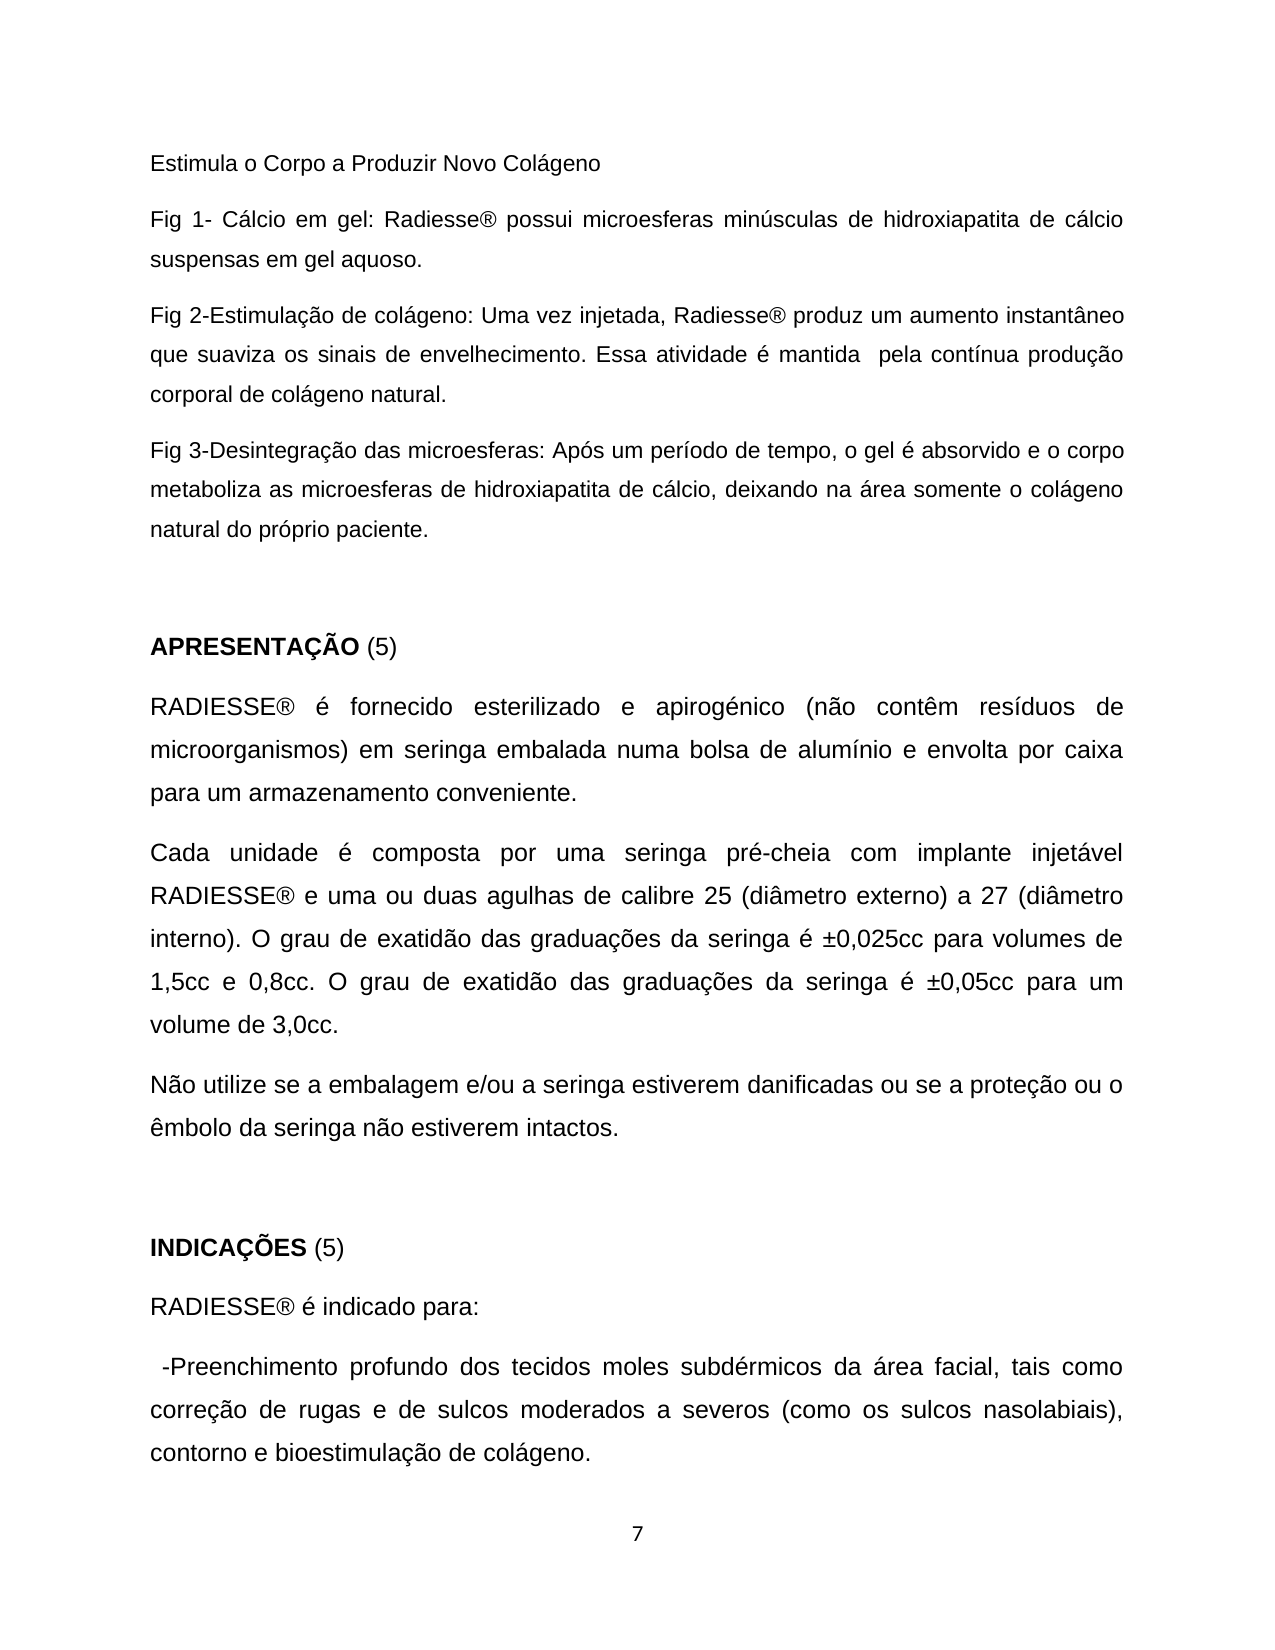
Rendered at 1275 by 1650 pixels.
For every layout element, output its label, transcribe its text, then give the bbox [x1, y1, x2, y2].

text Fig 3-Desintegração das microesferas: Após um período de tempo, o gel é absorvido e o corpo metaboliza as microesferas de hidroxiapatita de cálcio, deixando na área somente o colágeno natural do próprio paciente. [150, 437, 1125, 542]
text Cada unidade é composta por uma seringa pré-cheia com implante injetável RADIESSE® e uma ou duas agulhas de calibre 25 (diâmetro externo) a 27 (diâmetro interno). O grau de exatidão das graduações da seringa é ±0,025cc para volumes de 1,5cc e 0,8cc. O grau de exatidão das graduações da seringa é ±0,05cc para um volume de 3,0cc. [150, 838, 1125, 1039]
text RADIESSE® é fornecido esterilizado e apirogénico (não contêm resíduos de microorganismos) em seringa embalada numa bolsa de alumínio e envolta por caixa para um armazenamento conveniente. [150, 692, 1125, 807]
text Fig 2-Estimulação de colágeno: Uma vez injetada, Radiesse® produz um aumento instantâneo que suaviza os sinais de envelhecimento. Essa atividade é mantida pela contínua produção corporal de colágeno natural. [150, 302, 1125, 407]
text Fig 1- Cálcio em gel: Radiesse® possui microesferas minúsculas de hidroxiapatita de cálcio suspensas em gel aquoso. [150, 206, 1125, 272]
text APRESENTAÇÃO (5) [150, 632, 1125, 661]
text INDICAÇÕES (5) [150, 1233, 1125, 1261]
text Não utilize se a embalagem e/ou a seringa estiverem danificadas ou se a proteção ou o êmbolo da seringa não estiverem intactos. [150, 1070, 1125, 1142]
text Estimula o Corpo a Produzir Novo Colágeno [150, 150, 1125, 176]
text RADIESSE® é indicado para: [150, 1292, 1125, 1321]
text -Preenchimento profundo dos tecidos moles subdérmicos da área facial, tais como correção de rugas e de sulcos moderados a severos (como os sulcos nasolabiais), contorno e bioestimulação de colágeno. [150, 1352, 1125, 1467]
